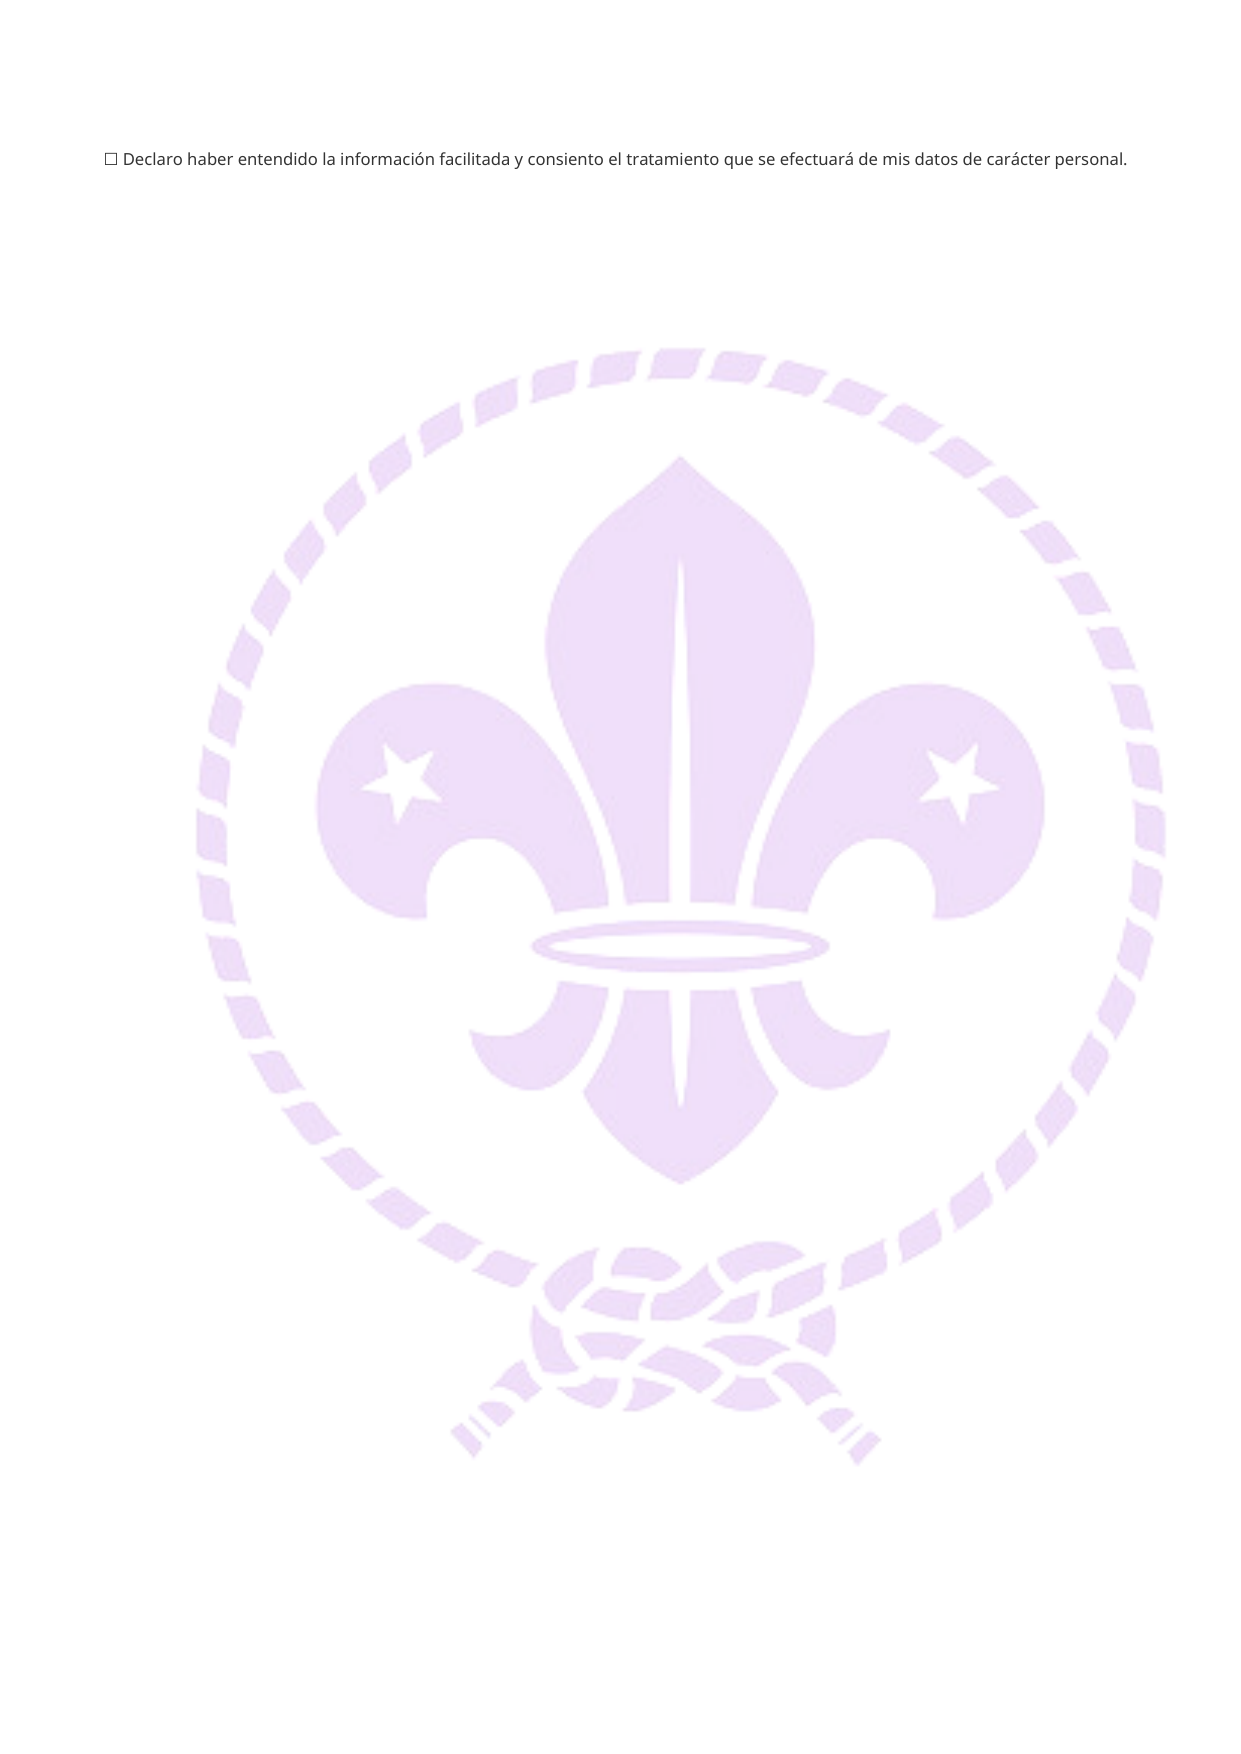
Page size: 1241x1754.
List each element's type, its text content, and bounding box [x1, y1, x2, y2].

text ☐ Declaro haber entendido la información facilitada y consiento el tratamiento que se efectuará de mis datos de carácter personal. [103, 148, 1181, 170]
